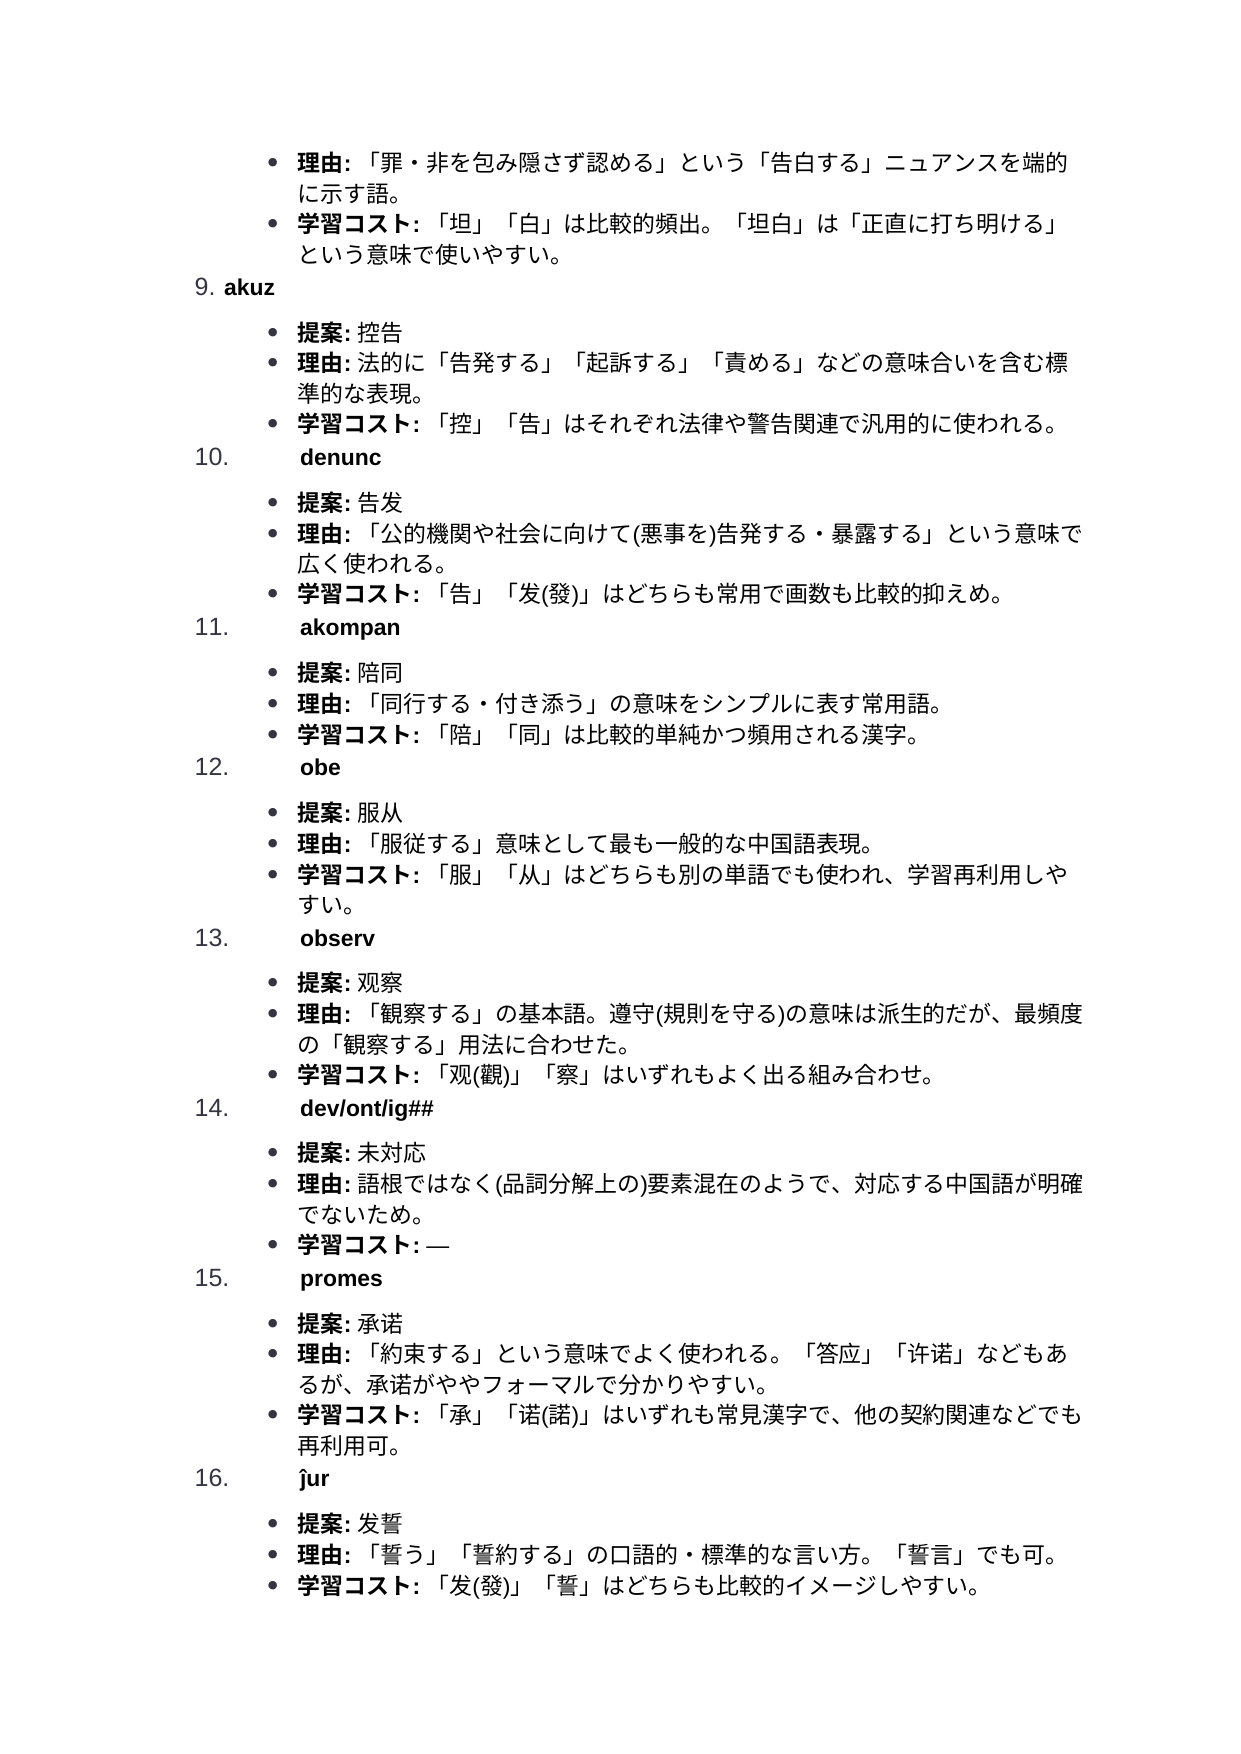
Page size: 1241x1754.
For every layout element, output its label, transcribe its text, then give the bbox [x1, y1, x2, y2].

list 理由: 法的に「告発する」「起訴する」「責める」などの意味合いを含む標準的な表現。 [268, 350, 1090, 407]
list 学習コスト: 「观(觀)」「察」はいずれもよく出る組み合わせ。 [268, 1062, 1090, 1089]
list 学習コスト: 「服」「从」はどちらも別の単語でも使われ、学習再利用しやすい。 [268, 862, 1090, 919]
list 学習コスト: 「发(發)」「誓」はどちらも比較的イメージしやすい。 [268, 1573, 1090, 1599]
list 理由: 「誓う」「誓約する」の口語的・標準的な言い方。「誓言」でも可。 [268, 1542, 1090, 1569]
list 学習コスト: 「承」「诺(諾)」はいずれも常見漢字で、他の契約関連などでも再利用可。 [268, 1402, 1090, 1459]
list 理由: 「罪・非を包み隠さず認める」という「告白する」ニュアンスを端的に示す語。 [268, 150, 1090, 207]
list akuz [194, 272, 1090, 301]
list 提案: 观察 [268, 970, 1090, 997]
list 提案: 陪同 [268, 660, 1090, 687]
list 理由: 語根ではなく(品詞分解上の)要素混在のようで、対応する中国語が明確でないため。 [268, 1171, 1090, 1228]
list 理由: 「服従する」意味として最も一般的な中国語表現。 [268, 831, 1090, 858]
list 提案: 未対応 [268, 1140, 1090, 1167]
list 学習コスト: 「控」「告」はそれぞれ法律や警告関連で汎用的に使われる。 [268, 411, 1090, 438]
list 学習コスト: 「陪」「同」は比較的単純かつ頻用される漢字。 [268, 722, 1090, 748]
list 提案: 控告 [268, 319, 1090, 346]
list 理由: 「約束する」という意味でよく使われる。「答应」「许诺」などもあるが、承诺がややフォーマルで分かりやすい。 [268, 1341, 1090, 1398]
list 学習コスト: 「坦」「白」は比較的頻出。「坦白」は「正直に打ち明ける」という意味で使いやすい。 [268, 211, 1090, 268]
list obe [194, 752, 1090, 781]
list dev/ont/ig## [194, 1093, 1090, 1122]
list ĵur [194, 1463, 1090, 1492]
list 提案: 告发 [268, 490, 1090, 517]
list 学習コスト: 「告」「发(發)」はどちらも常用で画数も比較的抑えめ。 [268, 581, 1090, 608]
list 提案: 发誓 [268, 1511, 1090, 1538]
list 提案: 承诺 [268, 1311, 1090, 1337]
list 学習コスト: ― [268, 1232, 1090, 1259]
list 理由: 「公的機関や社会に向けて(悪事を)告発する・暴露する」という意味で広く使われる。 [268, 521, 1090, 578]
list 提案: 服从 [268, 800, 1090, 827]
list akompan [194, 612, 1090, 641]
list promes [194, 1263, 1090, 1292]
list observ [194, 923, 1090, 951]
list denunc [194, 442, 1090, 471]
list 理由: 「観察する」の基本語。遵守(規則を守る)の意味は派生的だが、最頻度の「観察する」用法に合わせた。 [268, 1001, 1090, 1058]
list 理由: 「同行する・付き添う」の意味をシンプルに表す常用語。 [268, 691, 1090, 718]
